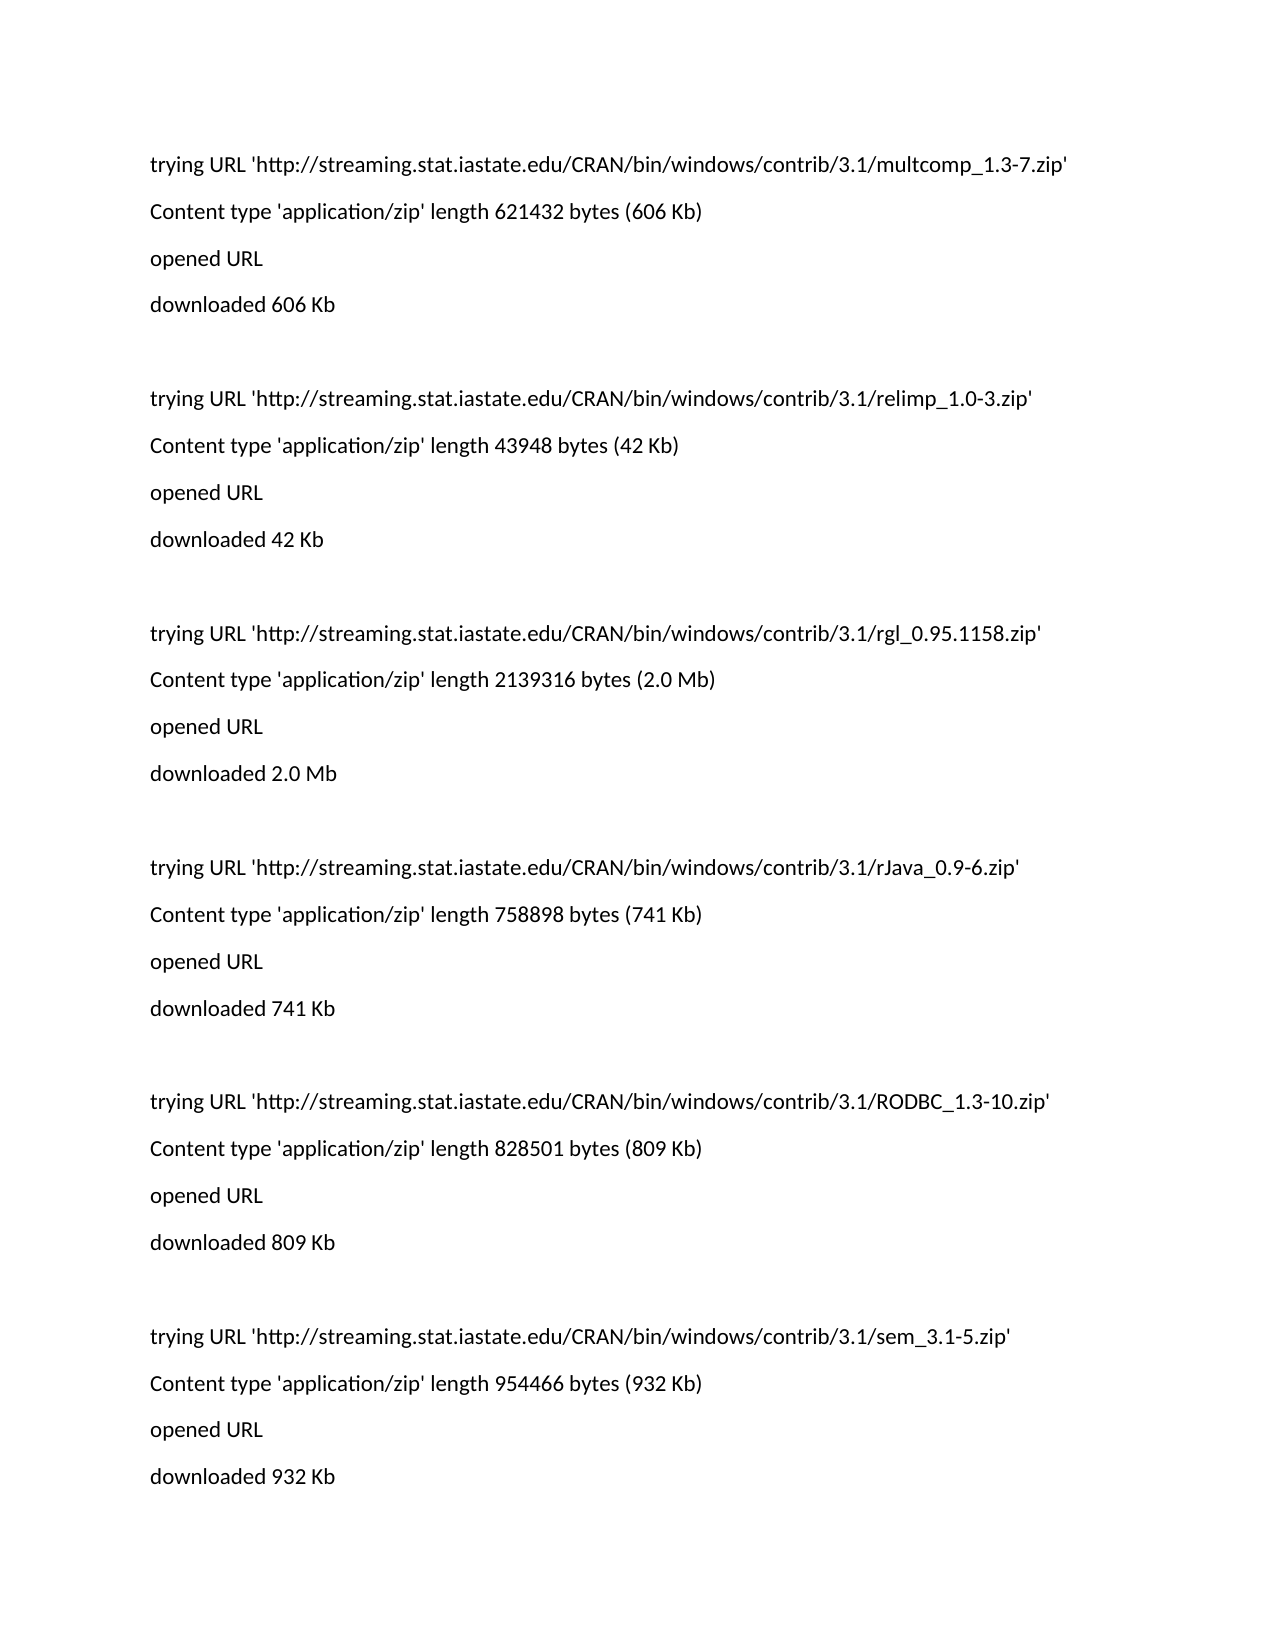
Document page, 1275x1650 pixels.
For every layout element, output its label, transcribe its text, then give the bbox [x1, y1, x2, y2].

text downloaded 606 Kb [150, 291, 1125, 319]
text trying URL 'http://streaming.stat.iastate.edu/CRAN/bin/windows/contrib/3.1/multcomp_1.3-7.zip' [150, 150, 1125, 178]
text trying URL 'http://streaming.stat.iastate.edu/CRAN/bin/windows/contrib/3.1/RODBC_1.3-10.zip' [150, 1087, 1125, 1116]
text trying URL 'http://streaming.stat.iastate.edu/CRAN/bin/windows/contrib/3.1/relimp_1.0-3.zip' [150, 384, 1125, 412]
text opened URL [150, 1181, 1125, 1209]
text opened URL [150, 478, 1125, 506]
text Content type 'application/zip' length 43948 bytes (42 Kb) [150, 431, 1125, 459]
text trying URL 'http://streaming.stat.iastate.edu/CRAN/bin/windows/contrib/3.1/rgl_0.95.1158.zip' [150, 619, 1125, 647]
text downloaded 932 Kb [150, 1462, 1125, 1491]
text Content type 'application/zip' length 621432 bytes (606 Kb) [150, 197, 1125, 225]
text Content type 'application/zip' length 828501 bytes (809 Kb) [150, 1134, 1125, 1162]
text opened URL [150, 712, 1125, 741]
text trying URL 'http://streaming.stat.iastate.edu/CRAN/bin/windows/contrib/3.1/sem_3.1-5.zip' [150, 1322, 1125, 1350]
text Content type 'application/zip' length 954466 bytes (932 Kb) [150, 1369, 1125, 1397]
text downloaded 741 Kb [150, 994, 1125, 1022]
text Content type 'application/zip' length 2139316 bytes (2.0 Mb) [150, 666, 1125, 694]
text opened URL [150, 244, 1125, 272]
text opened URL [150, 947, 1125, 975]
text trying URL 'http://streaming.stat.iastate.edu/CRAN/bin/windows/contrib/3.1/rJava_0.9-6.zip' [150, 853, 1125, 881]
text opened URL [150, 1416, 1125, 1444]
text downloaded 42 Kb [150, 525, 1125, 553]
text downloaded 2.0 Mb [150, 759, 1125, 787]
text downloaded 809 Kb [150, 1228, 1125, 1256]
text Content type 'application/zip' length 758898 bytes (741 Kb) [150, 900, 1125, 928]
